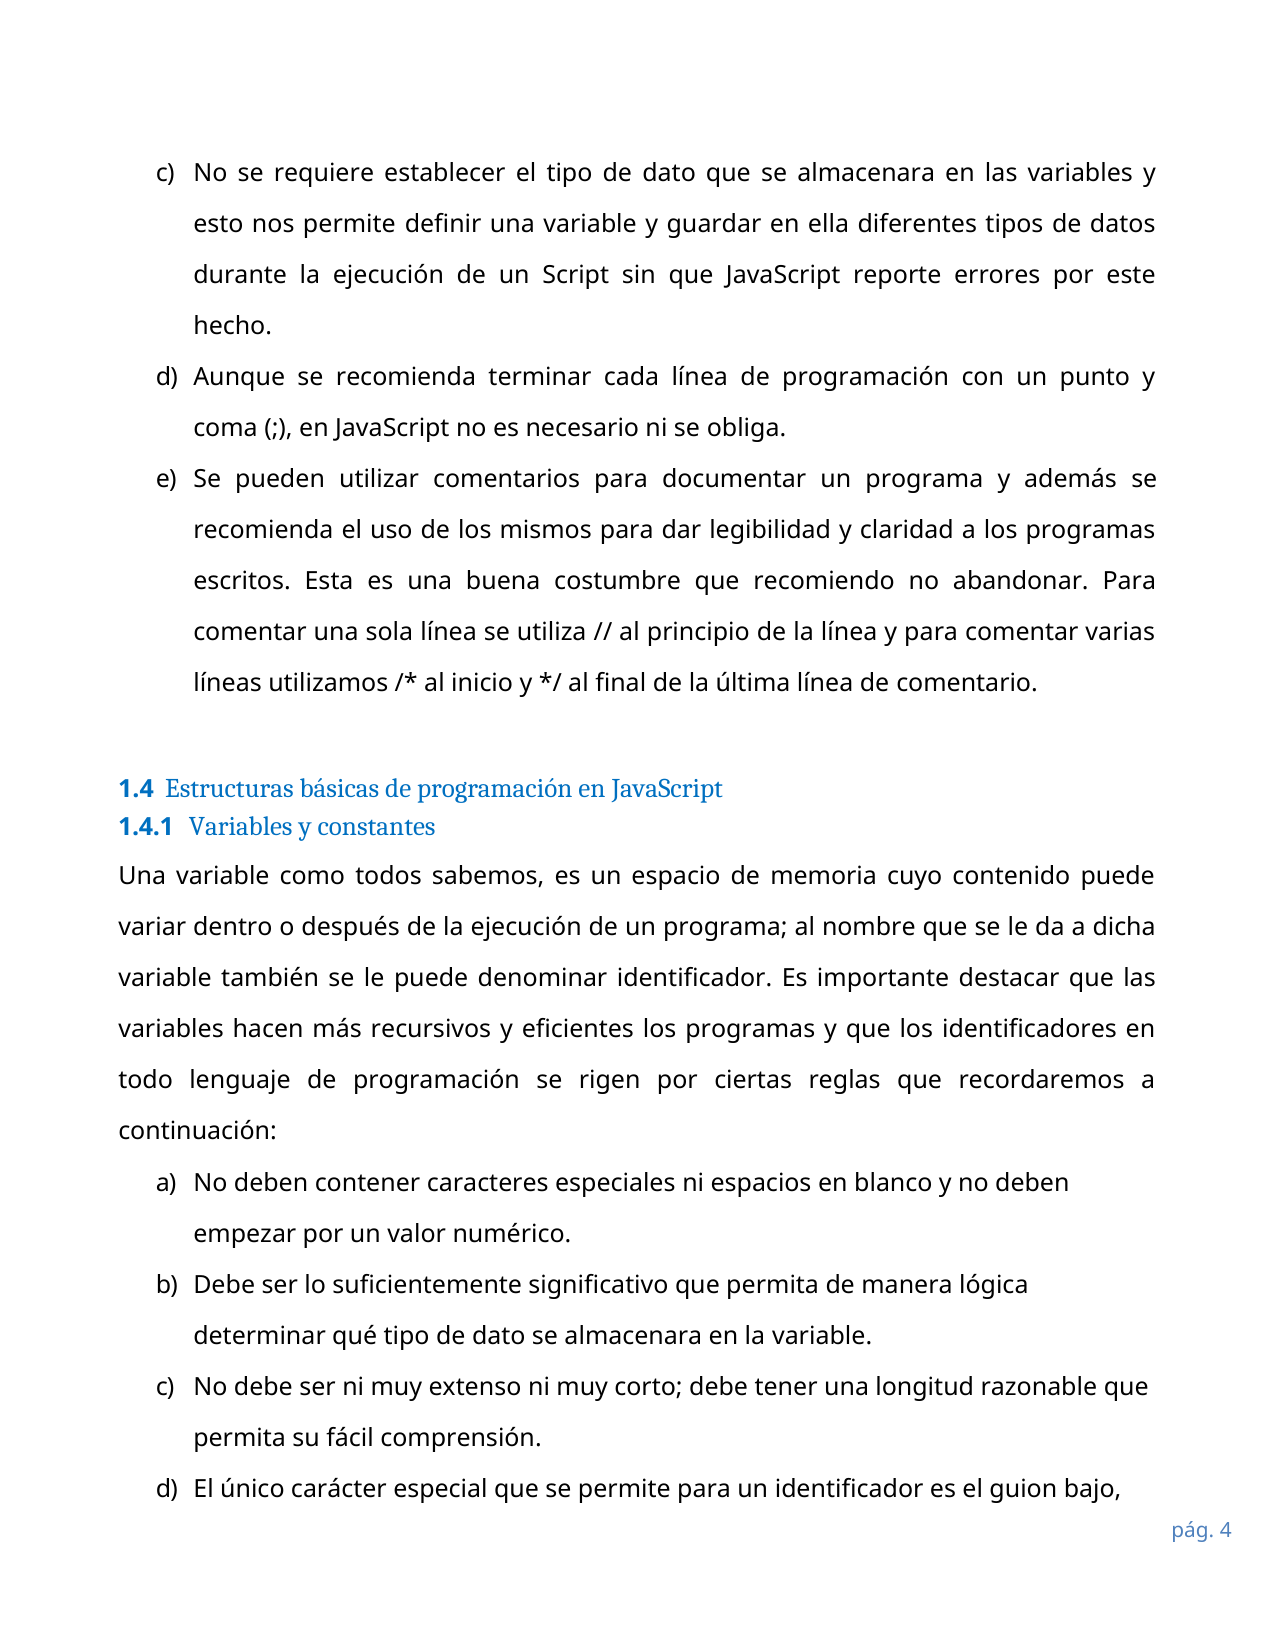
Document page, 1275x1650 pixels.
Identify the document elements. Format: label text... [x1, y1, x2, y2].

list Aunque se recomienda terminar cada línea de programación con un punto y coma (;), en JavaScript no es necesario ni se obliga. [156, 358, 1156, 443]
list Debe ser lo suficientemente significativo que permita de manera lógica determinar qué tipo de dato se almacenara en la variable. [156, 1266, 1157, 1351]
list Se pueden utilizar comentarios para documentar un programa y además se recomienda el uso de los mismos para dar legibilidad y claridad a los programas escritos. Esta es una buena costumbre que recomiendo no abandonar. Para comentar una sola línea se utiliza // al principio de la línea y para comentar varias líneas utilizamos /* al inicio y */ al final de la última línea de comentario. [156, 460, 1157, 699]
list No deben contener caracteres especiales ni espacios en blanco y no deben empezar por un valor numérico. [156, 1164, 1157, 1249]
list No debe ser ni muy extenso ni muy corto; debe tener una longitud razonable que permita su fácil comprensión. [156, 1368, 1157, 1453]
subtitle Variables y constantes [118, 808, 1231, 843]
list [156, 1470, 1156, 1504]
list No se requiere establecer el tipo de dato que se almacenara en las variables y esto nos permite definir una variable y guardar en ella diferentes tipos de datos durante la ejecución de un Script sin que JavaScript reporte errores por este hecho. [156, 154, 1157, 341]
text Una variable como todos sabemos, es un espacio de memoria cuyo contenido puede variar dentro o después de la ejecución de un programa; al nombre que se le da a dicha variable también se le puede denominar identificador. Es importante destacar que las variables hacen más recursivos y eficientes los programas y que los identificadores en todo lenguaje de programación se rigen por ciertas reglas que recordaremos a continuación: [118, 858, 1157, 1147]
subtitle Estructuras básicas de programación en JavaScript [118, 770, 1231, 804]
